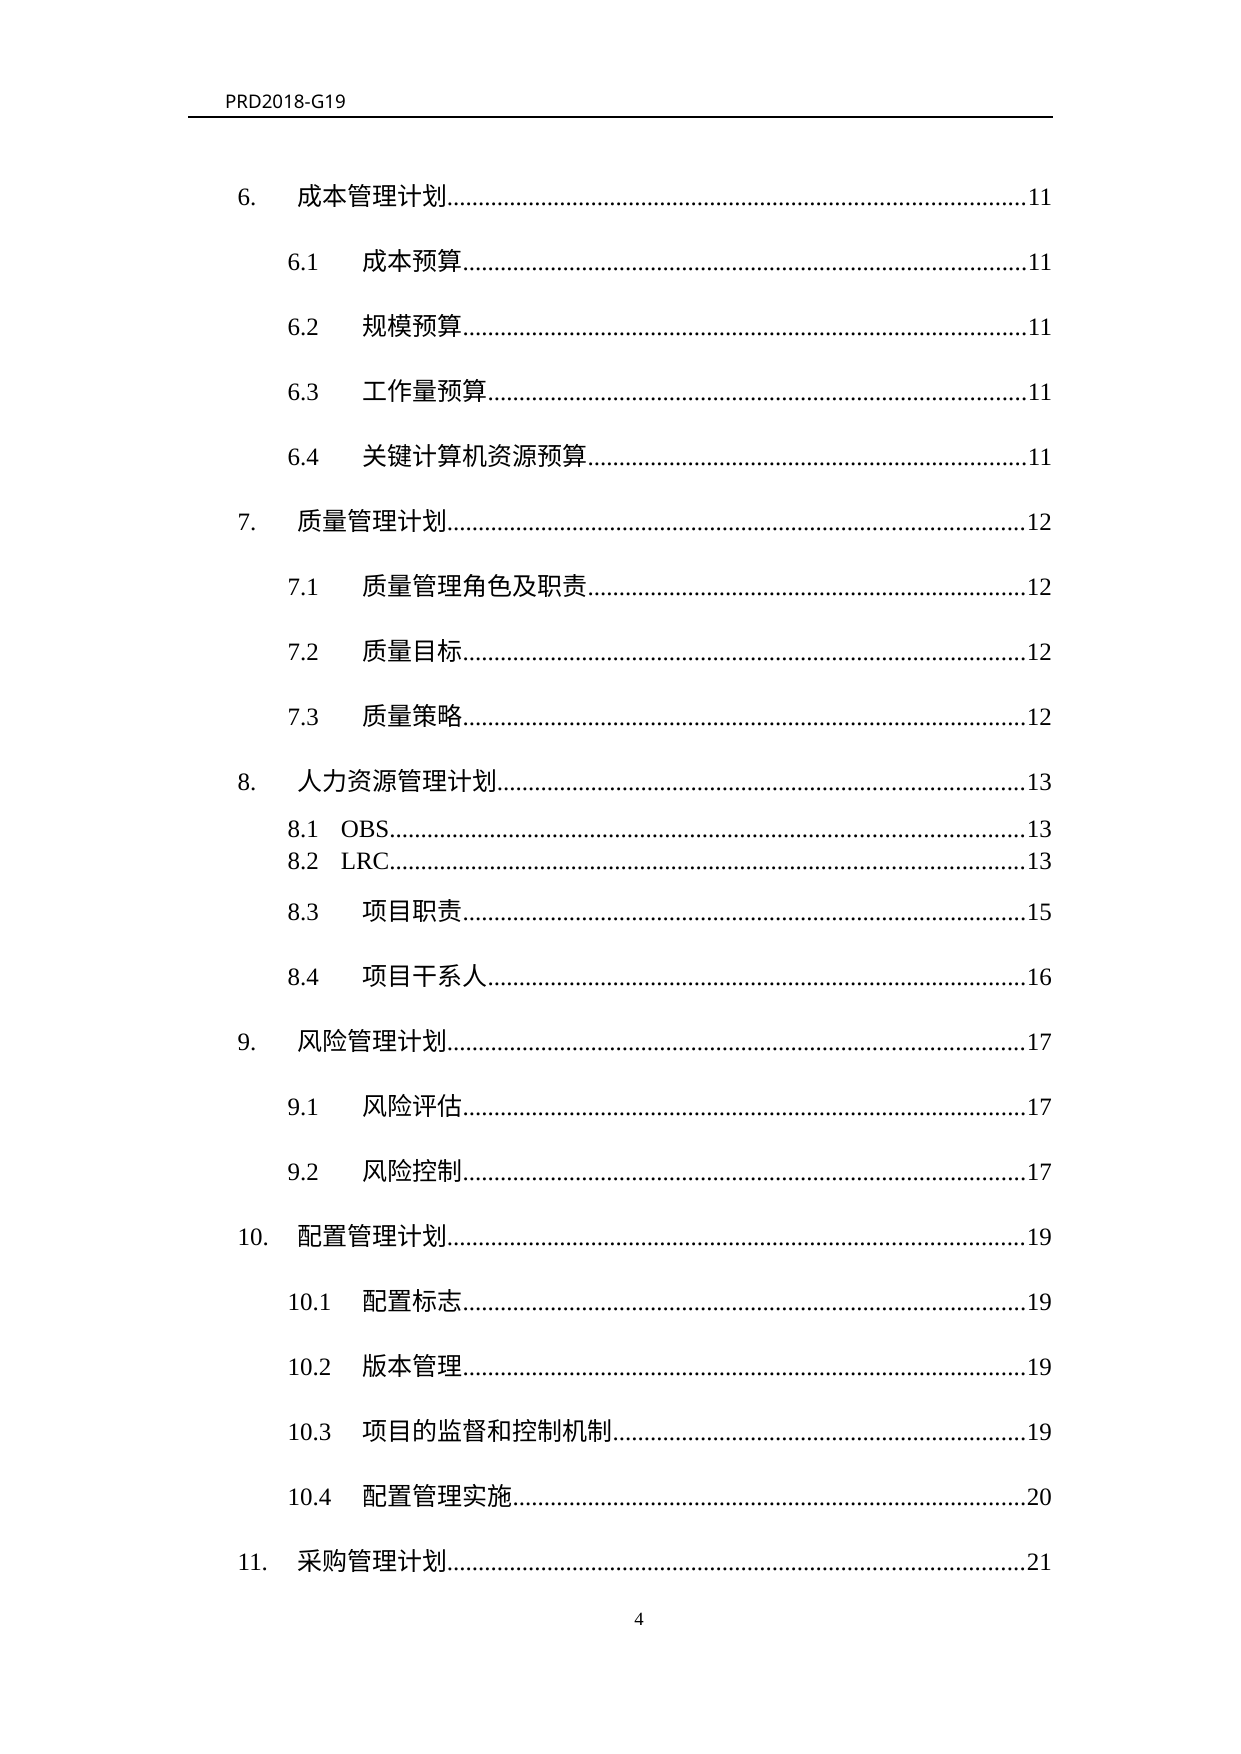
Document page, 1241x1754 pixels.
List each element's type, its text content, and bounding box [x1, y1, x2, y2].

text 10.2 版本管理 19 [237, 1332, 1053, 1397]
text 8. 人力资源管理计划 13 [187, 747, 1053, 812]
text 10.4 配置管理实施 20 [237, 1462, 1053, 1527]
text 8.4 项目干系人 16 [237, 942, 1053, 1007]
text 6.1 成本预算 11 [237, 227, 1053, 292]
text 8.2 LRC 13 [237, 844, 1053, 877]
text 8.3 项目职责 15 [237, 877, 1053, 942]
text 9. 风险管理计划 17 [187, 1007, 1053, 1072]
text 11. 采购管理计划 21 [187, 1527, 1053, 1592]
text 6.4 关键计算机资源预算 11 [237, 422, 1053, 487]
text 8.1 OBS 13 [237, 812, 1053, 844]
text 7.3 质量策略 12 [237, 682, 1053, 747]
text 10.1 配置标志 19 [237, 1267, 1053, 1332]
text 6.3 工作量预算 11 [237, 357, 1053, 422]
text 9.2 风险控制 17 [237, 1137, 1053, 1202]
text 7.1 质量管理角色及职责 12 [237, 552, 1053, 617]
text 6. 成本管理计划 11 [187, 162, 1053, 227]
text 7. 质量管理计划 12 [187, 487, 1053, 552]
text 6.2 规模预算 11 [237, 292, 1053, 357]
text 9.1 风险评估 17 [237, 1072, 1053, 1137]
text 10. 配置管理计划 19 [187, 1202, 1053, 1267]
text 7.2 质量目标 12 [237, 617, 1053, 682]
text 10.3 项目的监督和控制机制 19 [237, 1397, 1053, 1462]
